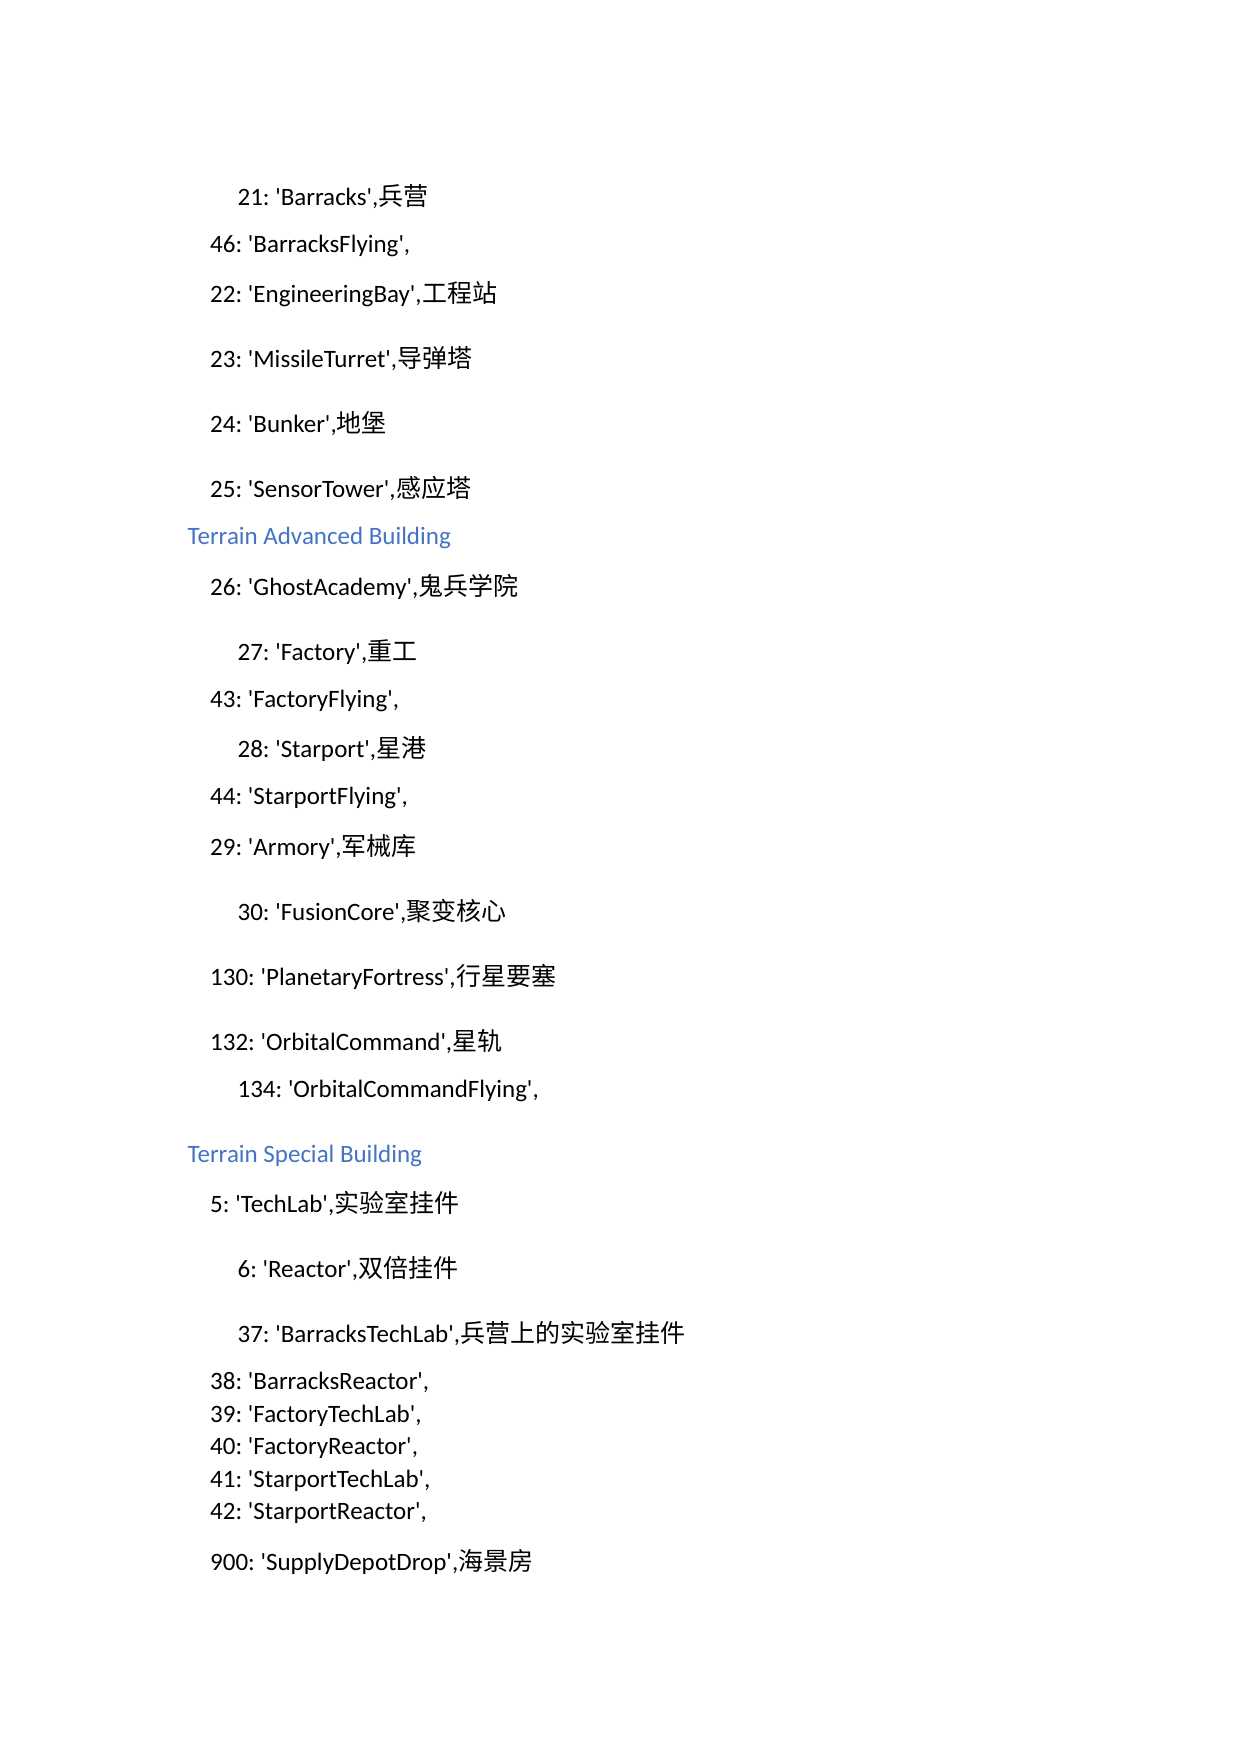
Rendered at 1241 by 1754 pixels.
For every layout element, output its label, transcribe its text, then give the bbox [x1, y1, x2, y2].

text 134: 'OrbitalCommandFlying', [187, 1072, 1053, 1104]
text 30: 'FusionCore',聚变核心 [187, 877, 1053, 942]
text 26: 'GhostAcademy',鬼兵学院 [187, 552, 1053, 617]
text 900: 'SupplyDepotDrop',海景房 [187, 1527, 1053, 1592]
text 38: 'BarracksReactor', [187, 1364, 1053, 1397]
text 44: 'StarportFlying', [187, 779, 1053, 812]
text 42: 'StarportReactor', [187, 1494, 1053, 1527]
text 130: 'PlanetaryFortress',行星要塞 [187, 942, 1053, 1007]
text 23: 'MissileTurret',导弹塔 [187, 324, 1053, 389]
text 46: 'BarracksFlying', [187, 227, 1053, 259]
text Terrain Advanced Building [187, 519, 1053, 552]
text 37: 'BarracksTechLab',兵营上的实验室挂件 [187, 1299, 1053, 1364]
text 132: 'OrbitalCommand',星轨 [187, 1007, 1053, 1072]
text 40: 'FactoryReactor', [187, 1429, 1053, 1462]
text 28: 'Starport',星港 [187, 714, 1053, 779]
text 24: 'Bunker',地堡 [187, 389, 1053, 454]
text 25: 'SensorTower',感应塔 [187, 454, 1053, 519]
text 41: 'StarportTechLab', [187, 1462, 1053, 1494]
text 22: 'EngineeringBay',工程站 [187, 259, 1053, 324]
text 27: 'Factory',重工 [187, 617, 1053, 682]
text 29: 'Armory',军械库 [187, 812, 1053, 877]
text 21: 'Barracks',兵营 [187, 162, 1053, 227]
text 43: 'FactoryFlying', [187, 682, 1053, 714]
text Terrain Special Building [187, 1137, 1053, 1169]
text 39: 'FactoryTechLab', [187, 1397, 1053, 1429]
text 5: 'TechLab',实验室挂件 [187, 1169, 1053, 1234]
text 6: 'Reactor',双倍挂件 [187, 1234, 1053, 1299]
